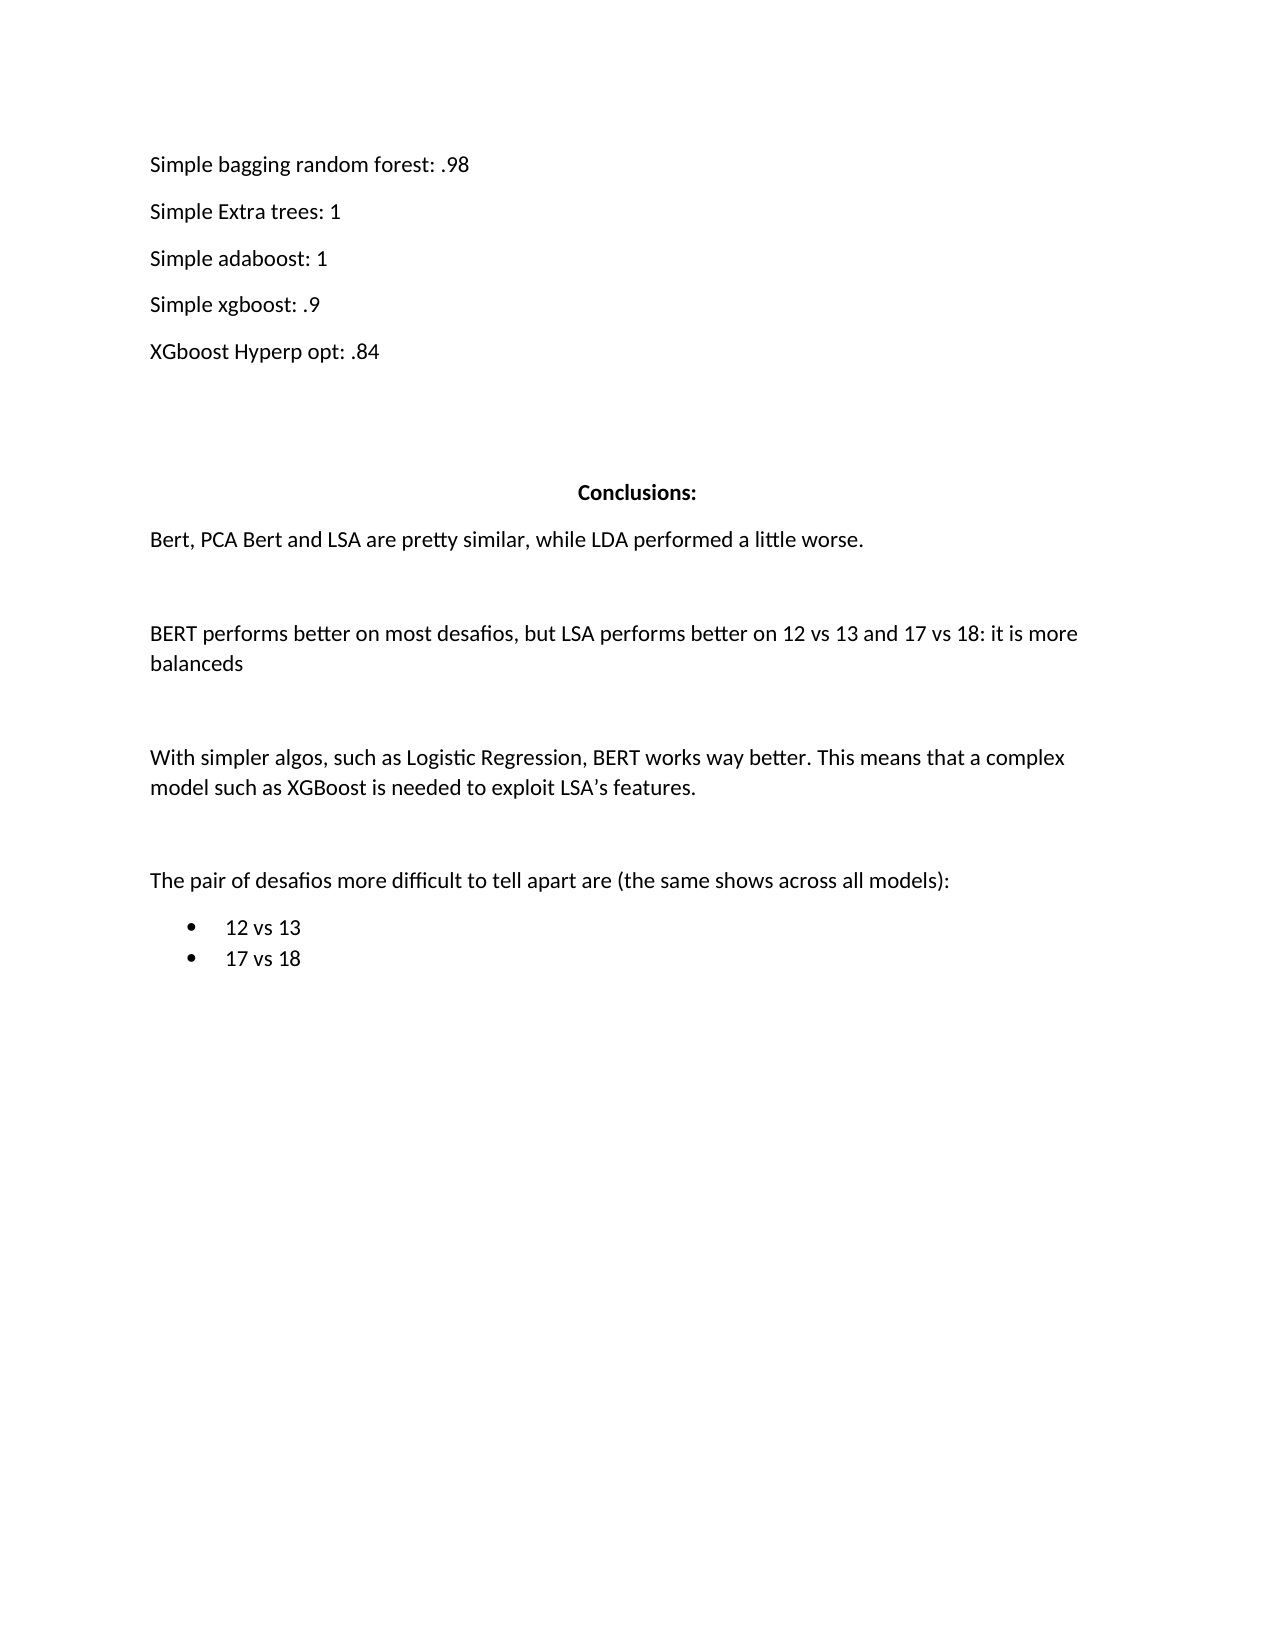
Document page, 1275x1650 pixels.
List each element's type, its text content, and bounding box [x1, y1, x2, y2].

list 12 vs 13 [187, 913, 1125, 942]
text Simple bagging random forest: .98 [150, 150, 1125, 178]
list 17 vs 18 [187, 944, 1125, 972]
text Conclusions: [150, 478, 1125, 506]
text The pair of desafios more difficult to tell apart are (the same shows across all models): [150, 867, 1125, 895]
text With simpler algos, such as Logistic Regression, BERT works way better. This means that a complex model such as XGBoost is needed to exploit LSA’s features. [150, 743, 1125, 801]
text Simple xgboost: .9 [150, 291, 1125, 319]
text Simple adaboost: 1 [150, 244, 1125, 272]
text BERT performs better on most desafios, but LSA performs better on 12 vs 13 and 17 vs 18: it is more balanceds [150, 619, 1125, 677]
text Bert, PCA Bert and LSA are pretty similar, while LDA performed a little worse. [150, 525, 1125, 553]
text XGboost Hyperp opt: .84 [150, 337, 1125, 366]
text Simple Extra trees: 1 [150, 197, 1125, 225]
